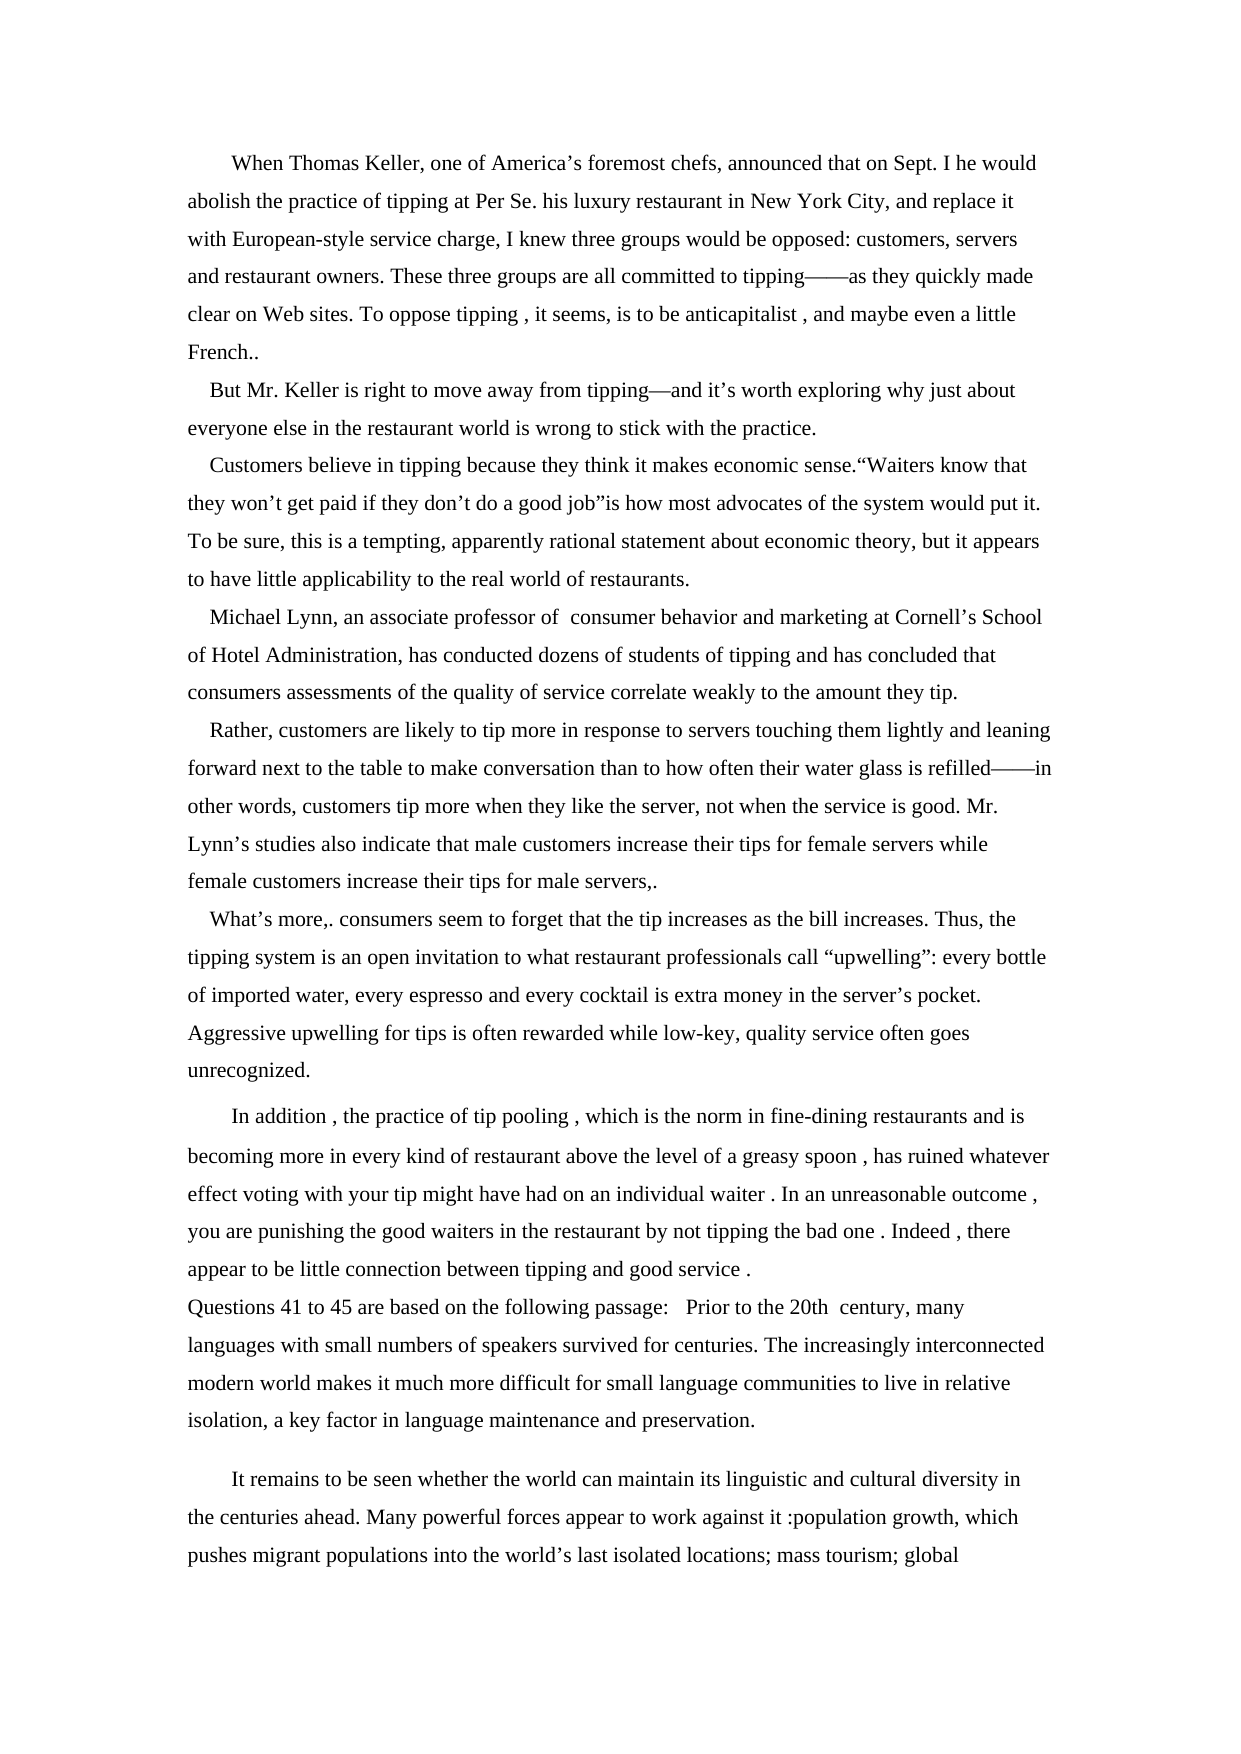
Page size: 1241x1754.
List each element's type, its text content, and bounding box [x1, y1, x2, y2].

text When Thomas Keller, one of America’s foremost chefs, announced that on Sept. I he would abolish the practice of tipping at Per Se. his luxury restaurant in New York City, and replace it with European-style service charge, I knew three groups would be opposed: customers, servers and restaurant owners. These three groups are all committed to tipping——as they quickly made clear on Web sites. To oppose tipping , it seems, is to be anticapitalist , and maybe even a little French.. But Mr. Keller is right to move away from tipping—and it’s worth exploring why just about everyone else in the restaurant world is wrong to stick with the practice. Customers believe in tipping because they think it makes economic sense.“Waiters know that they won’t get paid if they don’t do a good job”is how most advocates of the system would put it. To be sure, this is a tempting, apparently rational statement about economic theory, but it appears to have little applicability to the real world of restaurants. Michael Lynn, an associate professor of consumer behavior and marketing at Cornell’s School of Hotel Administration, has conducted dozens of students of tipping and has concluded that consumers assessments of the quality of service correlate weakly to the amount they tip. Rather, customers are likely to tip more in response to servers touching them lightly and leaning forward next to the table to make conversation than to how often their water glass is refilled——in other words, customers tip more when they like the server, not when the service is good. Mr. Lynn’s studies also indicate that male customers increase their tips for female servers while female customers increase their tips for male servers,. What’s more,. consumers seem to forget that the tip increases as the bill increases. Thus, the tipping system is an open invitation to what restaurant professionals call “upwelling”: every bottle of imported water, every espresso and every cocktail is extra money in the server’s pocket. Aggressive upwelling for tips is often rewarded while low-key, quality service often goes unrecognized. In addition , the practice of tip pooling , which is the norm in fine-dining restaurants and is becoming more in every kind of restaurant above the level of a greasy spoon , has ruined whatever effect voting with your tip might have had on an individual waiter . In an unreasonable outcome , you are punishing the good waiters in the restaurant by not tipping the bad one . Indeed , there appear to be little connection between tipping and good service . Questions 41 to 45 are based on the following passage: Prior to the 20th century, many languages with small numbers of speakers survived for centuries. The increasingly interconnected modern world makes it much more difficult for small language communities to live in relative isolation, a key factor in language maintenance and preservation. [187, 150, 1053, 1433]
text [187, 1466, 1053, 1567]
